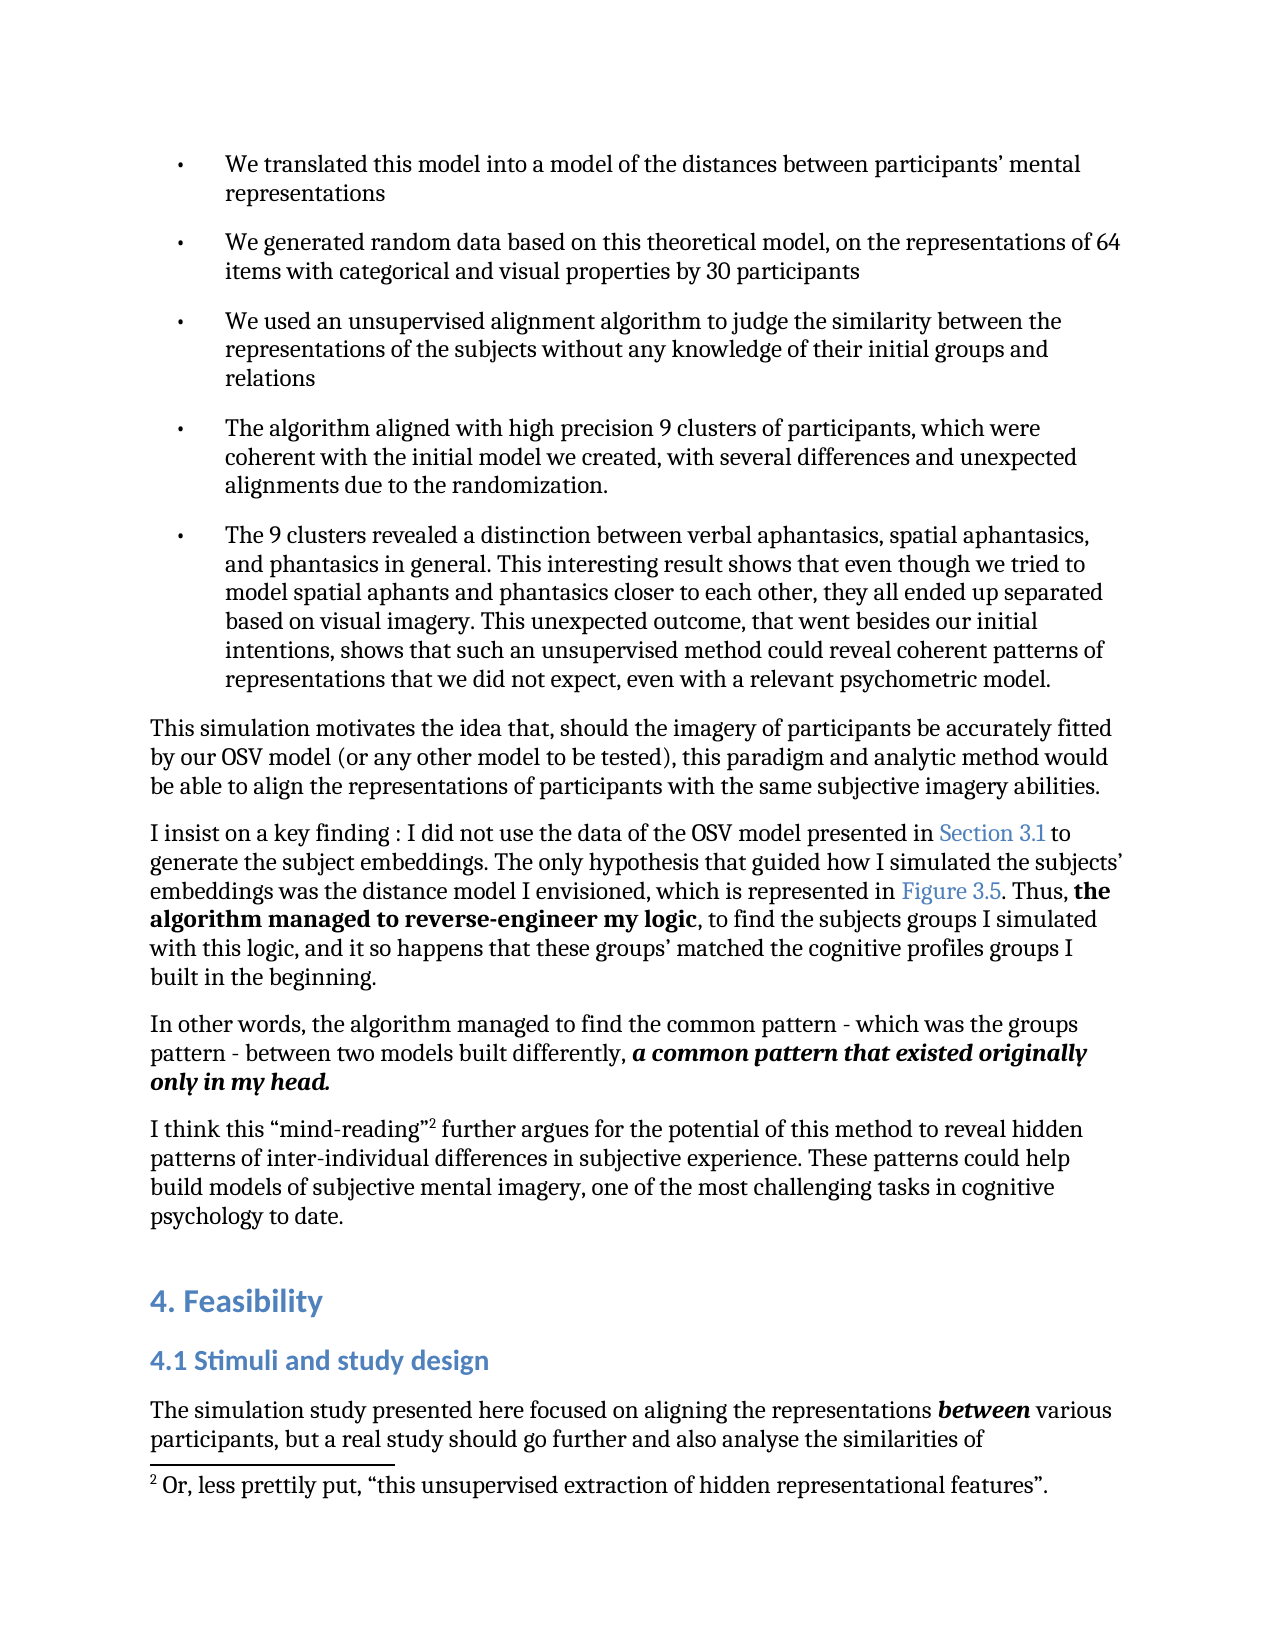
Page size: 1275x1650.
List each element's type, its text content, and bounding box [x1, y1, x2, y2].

list The 9 clusters revealed a distinction between verbal aphantasics, spatial aphantasics, and phantasics in general. This interesting result shows that even though we tried to model spatial aphants and phantasics closer to each other, they all ended up separated based on visual imagery. This unexpected outcome, that went besides our initial intentions, shows that such an unsupervised method could reveal coherent patterns of representations that we did not expect, even with a relevant psychometric model. [175, 521, 1125, 693]
text This simulation motivates the idea that, should the imagery of participants be accurately fitted by our OSV model (or any other model to be tested), this paradigm and analytic method would be able to align the representations of participants with the same subjective imagery abilities. [150, 714, 1125, 800]
list We generated random data based on this theoretical model, on the representations of 64 items with categorical and visual properties by 30 participants [175, 228, 1125, 286]
list We translated this model into a model of the distances between participants’ mental representations [175, 150, 1125, 207]
subtitle 4.1 Stimuli and study design [150, 1342, 1125, 1378]
list We used an unsupervised alignment algorithm to judge the similarity between the representations of the subjects without any knowledge of their initial groups and relations [175, 307, 1125, 393]
text In other words, the algorithm managed to find the common pattern - which was the groups pattern - between two models built differently, a common pattern that existed originally only in my head. [150, 1010, 1125, 1097]
subtitle 4. Feasibility [150, 1280, 1125, 1321]
list The algorithm aligned with high precision 9 clusters of participants, which were coherent with the initial model we created, with several differences and unexpected alignments due to the randomization. [175, 414, 1125, 500]
text I think this “mind-reading” further argues for the potential of this method to reveal hidden patterns of inter-individual differences in subjective experience. These patterns could help build models of subjective mental imagery, one of the most challenging tasks in cognitive psychology to date. [150, 1115, 1125, 1230]
text I insist on a key finding : I did not use the data of the OSV model presented in Section 3.1 to generate the subject embeddings. The only hypothesis that guided how I simulated the subjects’ embeddings was the distance model I envisioned, which is represented in Figure 3.5. Thus, the algorithm managed to reverse-engineer my logic, to find the subjects groups I simulated with this logic, and it so happens that these groups’ matched the cognitive profiles groups I built in the beginning. [150, 819, 1125, 992]
